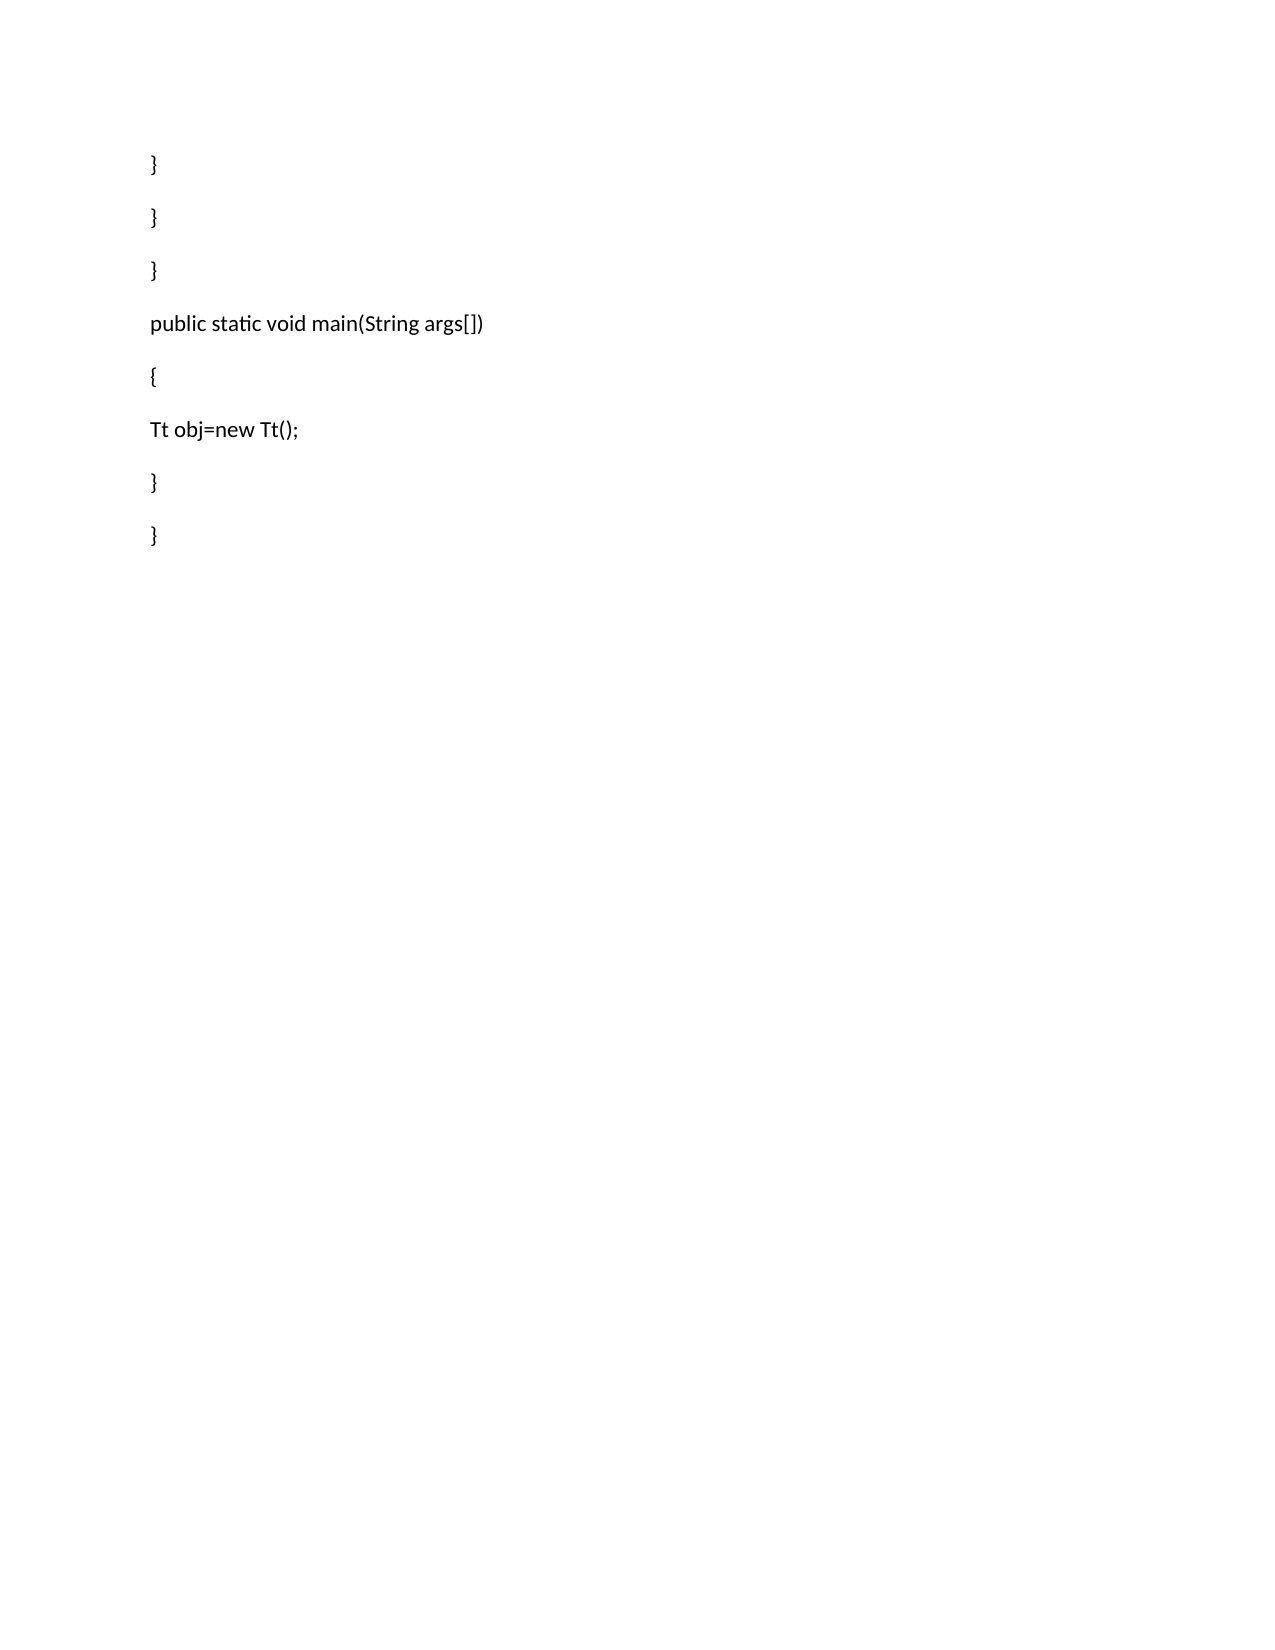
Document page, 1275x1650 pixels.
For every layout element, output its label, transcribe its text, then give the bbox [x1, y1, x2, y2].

text } [150, 256, 1125, 284]
text } [150, 468, 1125, 496]
text } [150, 521, 1125, 549]
text Tt obj=new Tt(); [150, 415, 1125, 443]
text public static void main(String args[]) [150, 309, 1125, 337]
text } [150, 203, 1125, 231]
text { [150, 362, 1125, 390]
text } [150, 150, 1125, 178]
